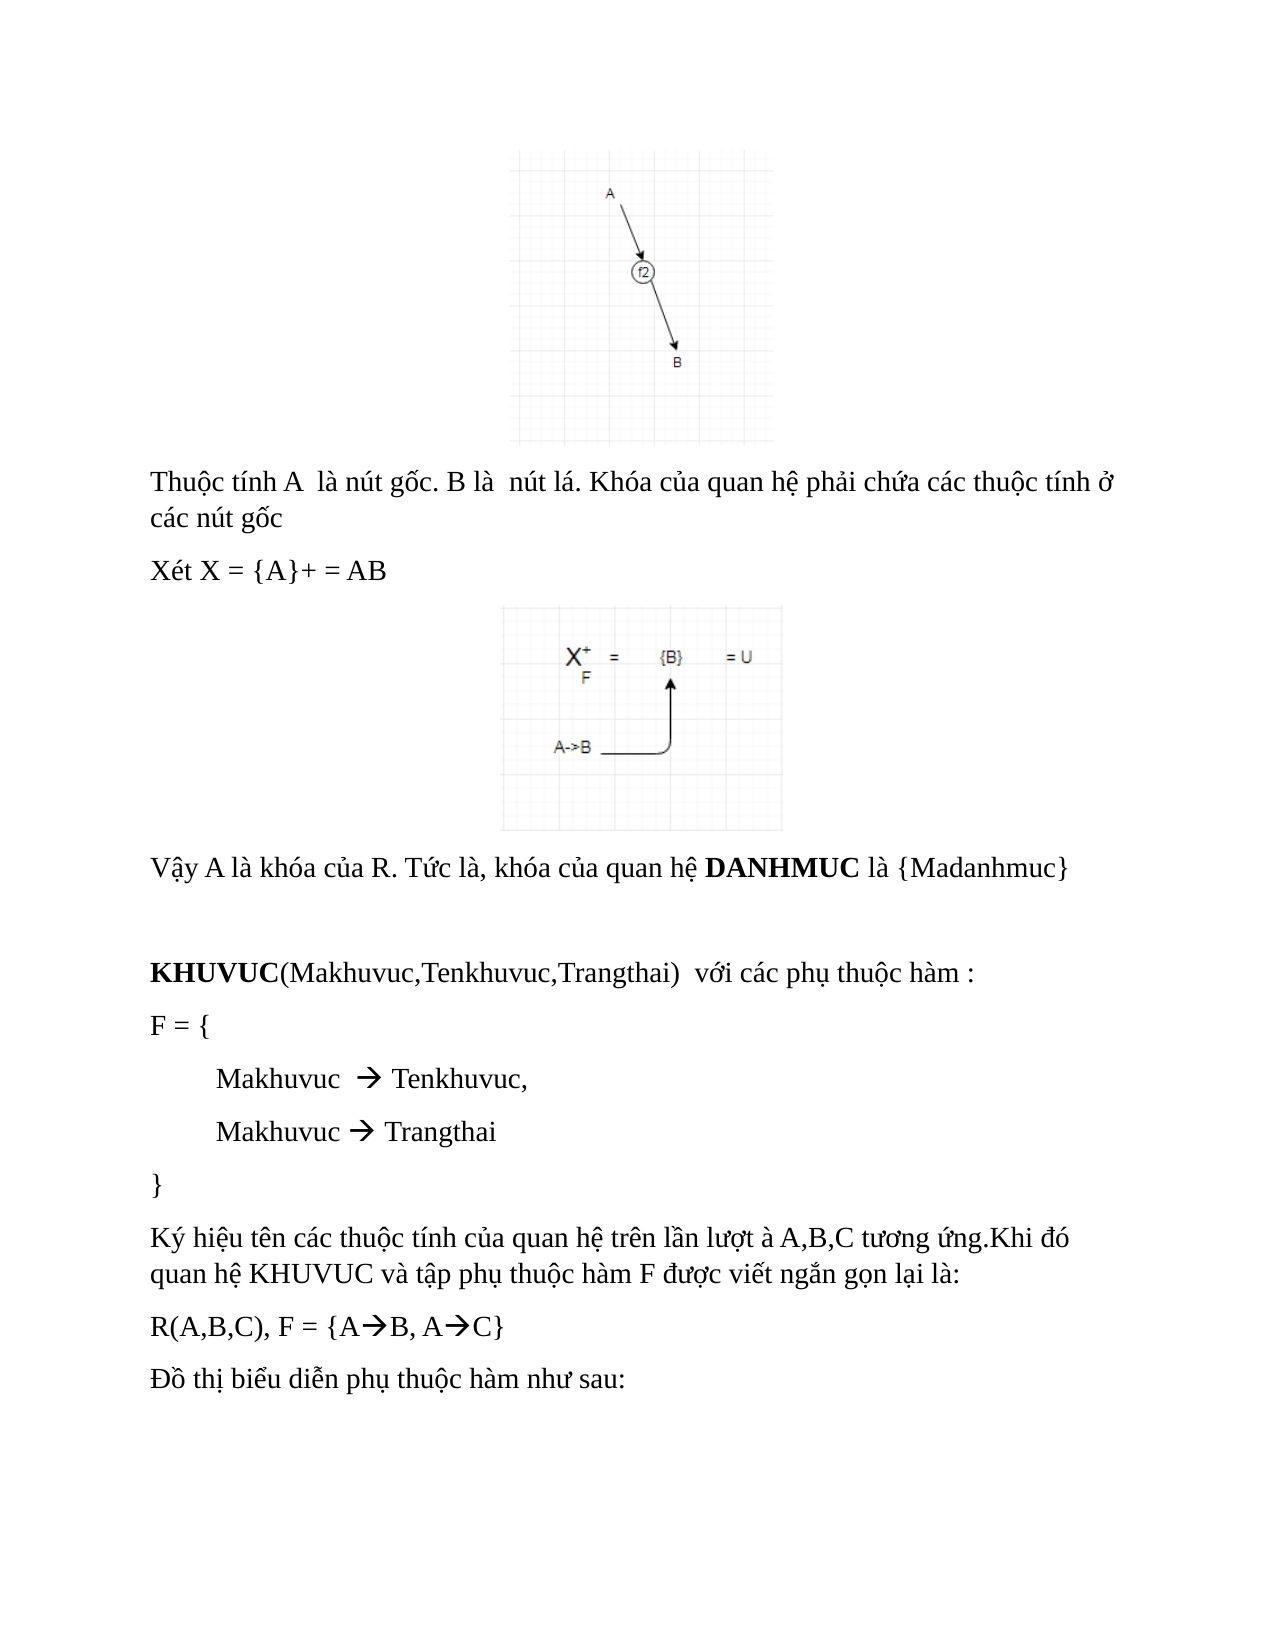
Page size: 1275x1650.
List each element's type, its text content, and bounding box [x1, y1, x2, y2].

text Đồ thị biểu diễn phụ thuộc hàm như sau: [150, 1362, 1125, 1395]
text F = { [150, 1008, 1125, 1042]
text R(A,B,C), F = {AB, AC} [150, 1309, 1125, 1342]
text Makhuvuc Tenkhuvuc, [150, 1061, 1125, 1095]
text Thuộc tính A là nút gốc. B là nút lá. Khóa của quan hệ phải chứa các thuộc tính ở các nút gốc [150, 464, 1125, 534]
text Ký hiệu tên các thuộc tính của quan hệ trên lần lượt à A,B,C tương ứng.Khi đó quan hệ KHUVUC và tập phụ thuộc hàm F được viết ngắn gọn lại là: [150, 1220, 1125, 1289]
picture [509, 150, 774, 446]
text Xét X = {A}+ = AB [150, 553, 1125, 587]
text Makhuvuc Trangthai [150, 1114, 1125, 1148]
text } [150, 1167, 1125, 1201]
text KHUVUC(Makhuvuc,Tenkhuvuc,Trangthai) với các phụ thuộc hàm : [150, 956, 1125, 989]
picture [499, 605, 783, 831]
text Vậy A là khóa của R. Tức là, khóa của quan hệ DANHMUC là {Madanhmuc} [150, 850, 1125, 883]
